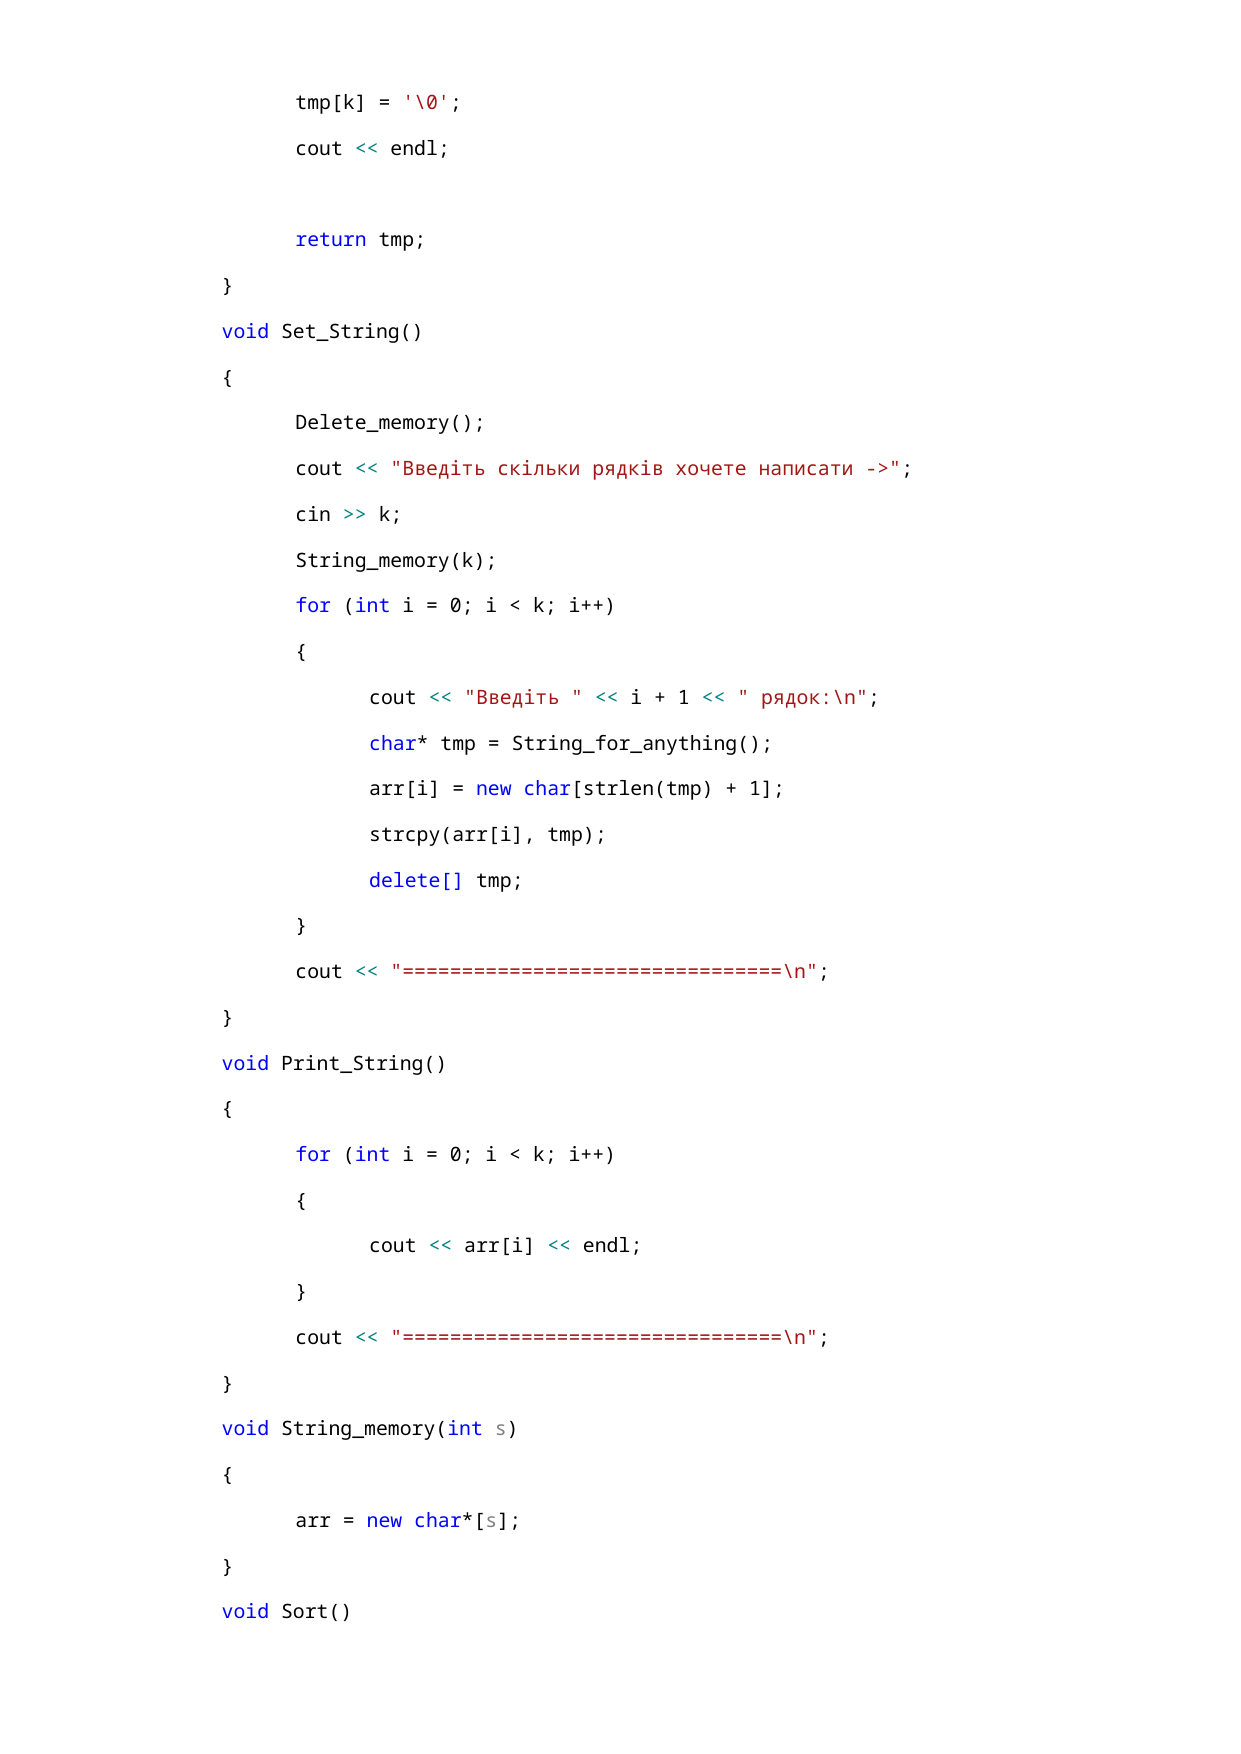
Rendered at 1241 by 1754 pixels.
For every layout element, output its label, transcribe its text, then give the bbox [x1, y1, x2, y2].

text { [148, 637, 1152, 664]
text cin >> k; [148, 500, 1152, 527]
text } [148, 912, 1152, 939]
text strcpy(arr[i], tmp); [148, 820, 1152, 847]
text delete[] tmp; [148, 866, 1152, 893]
text for (int i = 0; i < k; i++) [148, 1140, 1152, 1167]
text cout << endl; [148, 134, 1152, 161]
text } [148, 1277, 1152, 1304]
text void Print_String() [148, 1049, 1152, 1076]
text { [148, 1186, 1152, 1213]
text return tmp; [148, 226, 1152, 253]
text } [148, 1003, 1152, 1030]
text void Sort() [148, 1598, 1152, 1624]
text cout << arr[i] << endl; [148, 1232, 1152, 1259]
text } [148, 1369, 1152, 1396]
text } [148, 1552, 1152, 1579]
text String_memory(k); [148, 546, 1152, 573]
text { [148, 1094, 1152, 1122]
text cout << "Введіть скільки рядків хочете написати ->"; [148, 454, 1152, 481]
text } [148, 271, 1152, 298]
text arr = new char*[s]; [148, 1506, 1152, 1533]
text arr[i] = new char[strlen(tmp) + 1]; [148, 774, 1152, 801]
text char* tmp = String_for_anything(); [148, 729, 1152, 756]
text tmp[k] = '\0'; [148, 88, 1152, 116]
text void String_memory(int s) [148, 1415, 1152, 1442]
text cout << "================================\n"; [148, 957, 1152, 984]
text Delete_memory(); [148, 409, 1152, 436]
text { [148, 1460, 1152, 1487]
text void Set_String() [148, 317, 1152, 344]
text cout << "================================\n"; [148, 1323, 1152, 1350]
text for (int i = 0; i < k; i++) [148, 592, 1152, 618]
text cout << "Введіть " << i + 1 << " рядок:\n"; [148, 683, 1152, 710]
text { [148, 363, 1152, 390]
